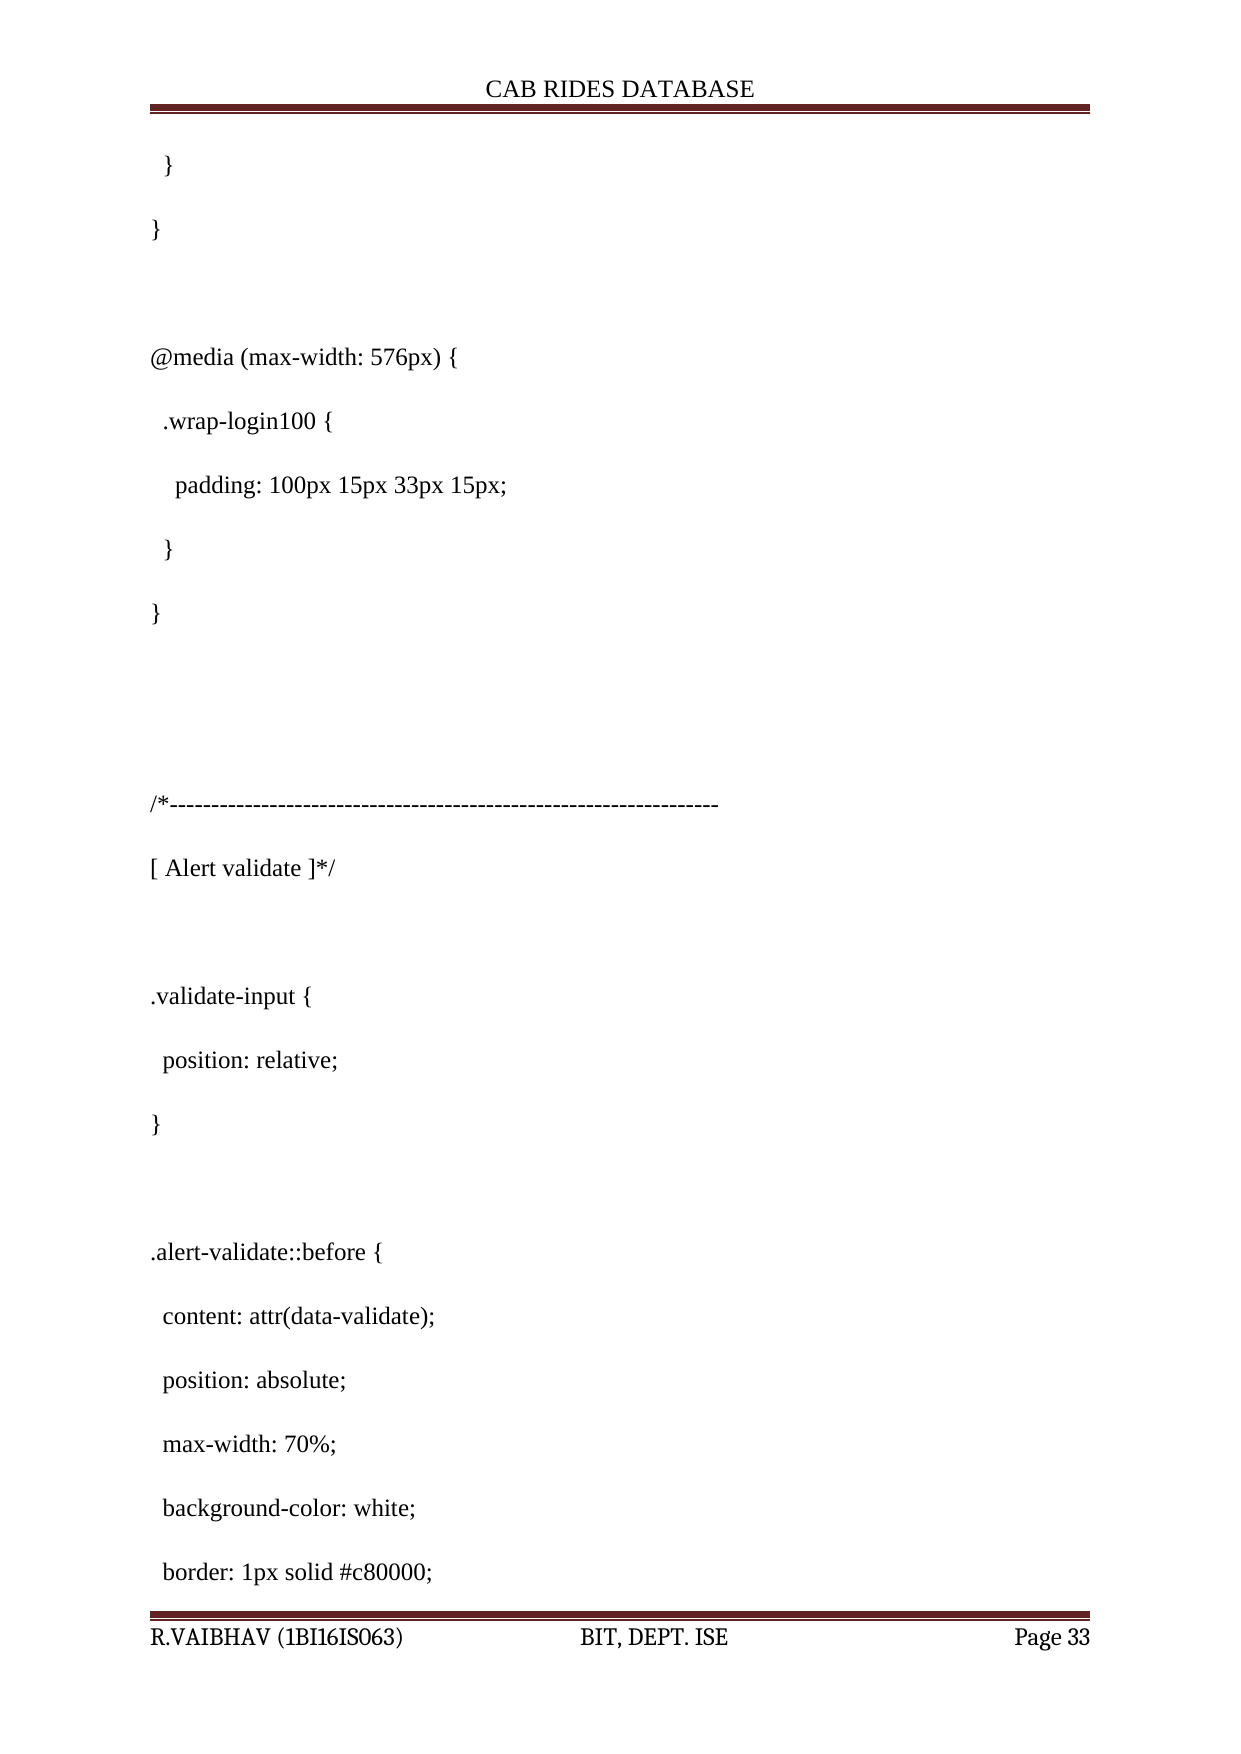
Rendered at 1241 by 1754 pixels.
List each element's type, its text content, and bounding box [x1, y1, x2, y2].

text .validate-input { [150, 981, 1087, 1010]
text } [150, 1109, 1087, 1138]
text position: absolute; [150, 1365, 1087, 1394]
text position: relative; [150, 1045, 1087, 1074]
text content: attr(data-validate); [150, 1301, 1087, 1330]
text } [150, 598, 1087, 626]
text } [150, 214, 1087, 243]
text @media (max-width: 576px) { [150, 342, 1087, 371]
text border: 1px solid #c80000; [150, 1557, 1087, 1586]
text .alert-validate::before { [150, 1237, 1087, 1266]
text max-width: 70%; [150, 1429, 1087, 1458]
text /*------------------------------------------------------------------ [150, 789, 1087, 818]
text [ Alert validate ]*/ [150, 853, 1087, 882]
text .wrap-login100 { [150, 406, 1087, 434]
text padding: 100px 15px 33px 15px; [150, 470, 1087, 498]
text } [150, 534, 1087, 562]
text background-color: white; [150, 1493, 1087, 1522]
text } [150, 150, 1087, 179]
